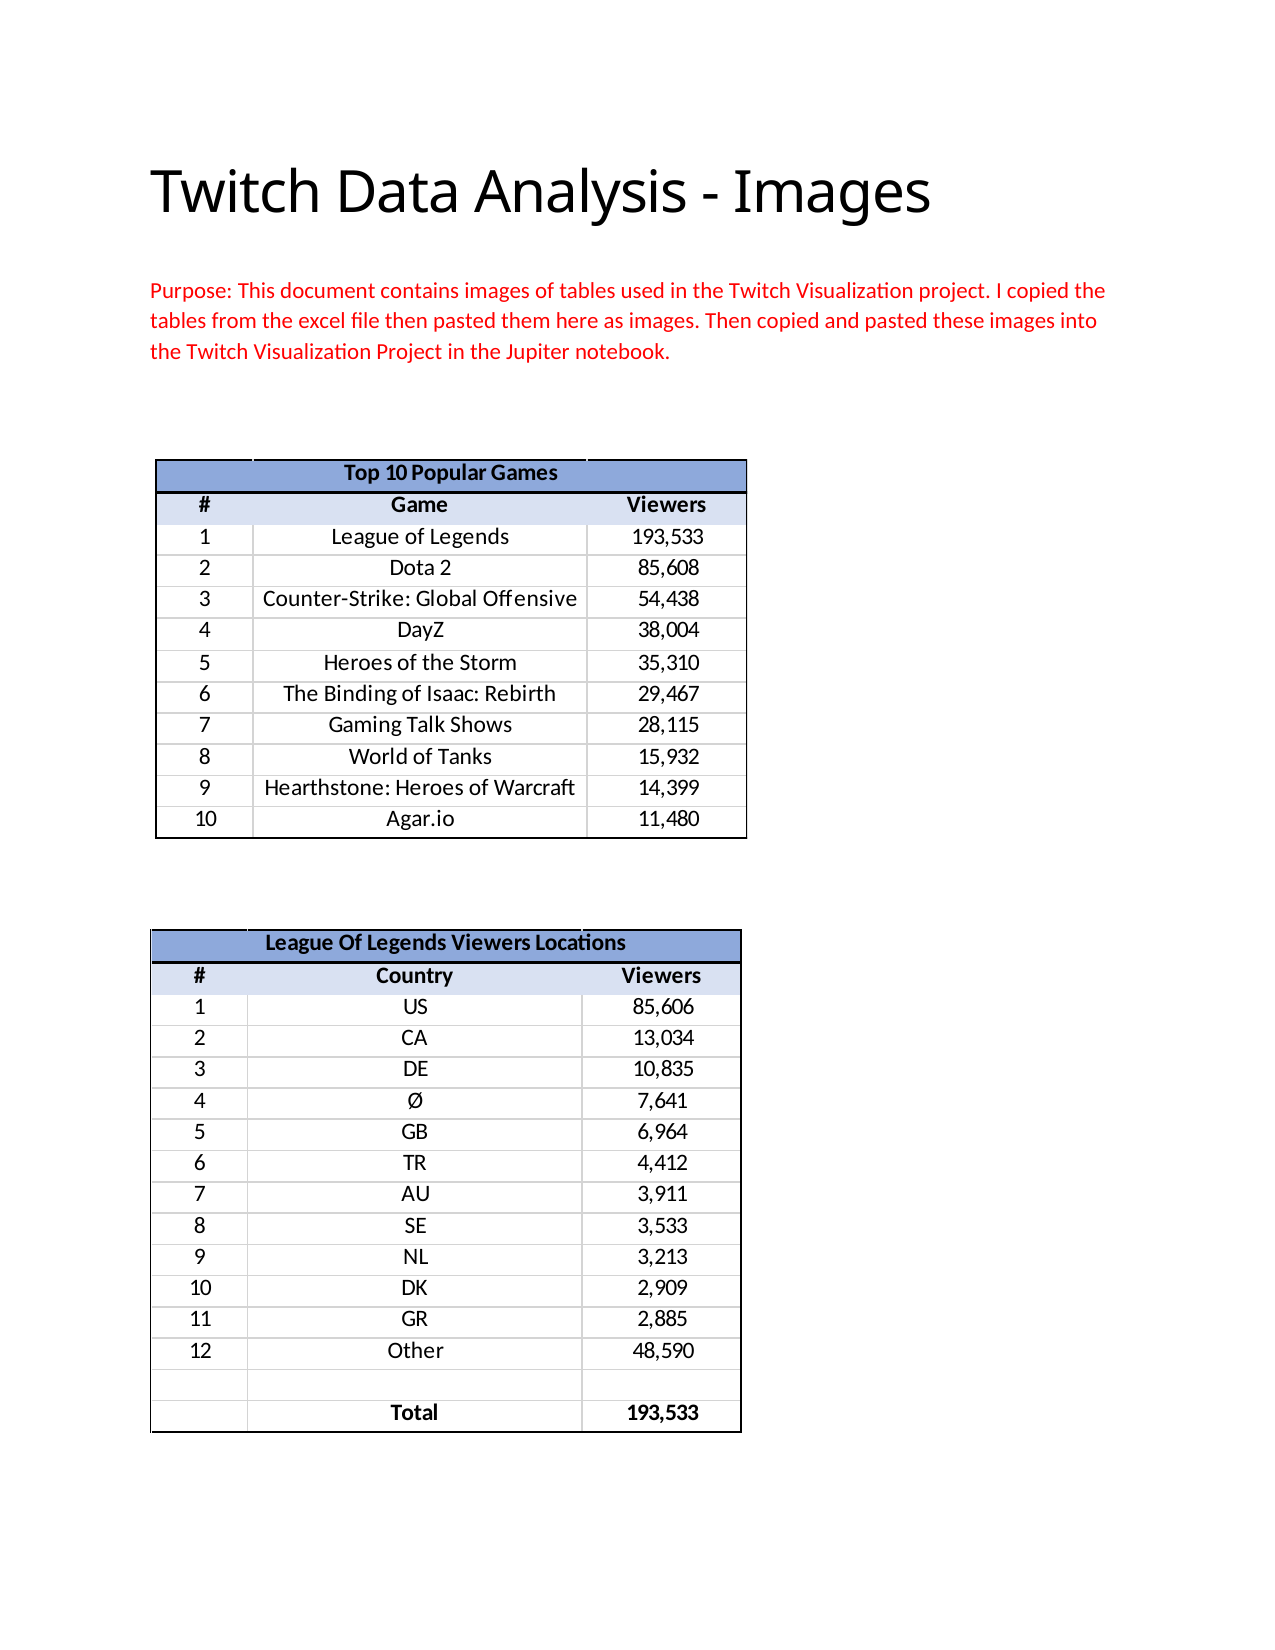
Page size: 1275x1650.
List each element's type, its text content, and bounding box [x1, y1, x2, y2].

text Purpose: This document contains images of tables used in the Twitch Visualization project. I copied the tables from the excel file then pasted them here as images. Then copied and pasted these images into the Twitch Visualization Project in the Jupiter notebook. [150, 276, 1125, 395]
title Twitch Data Analysis - Images [150, 150, 1125, 229]
